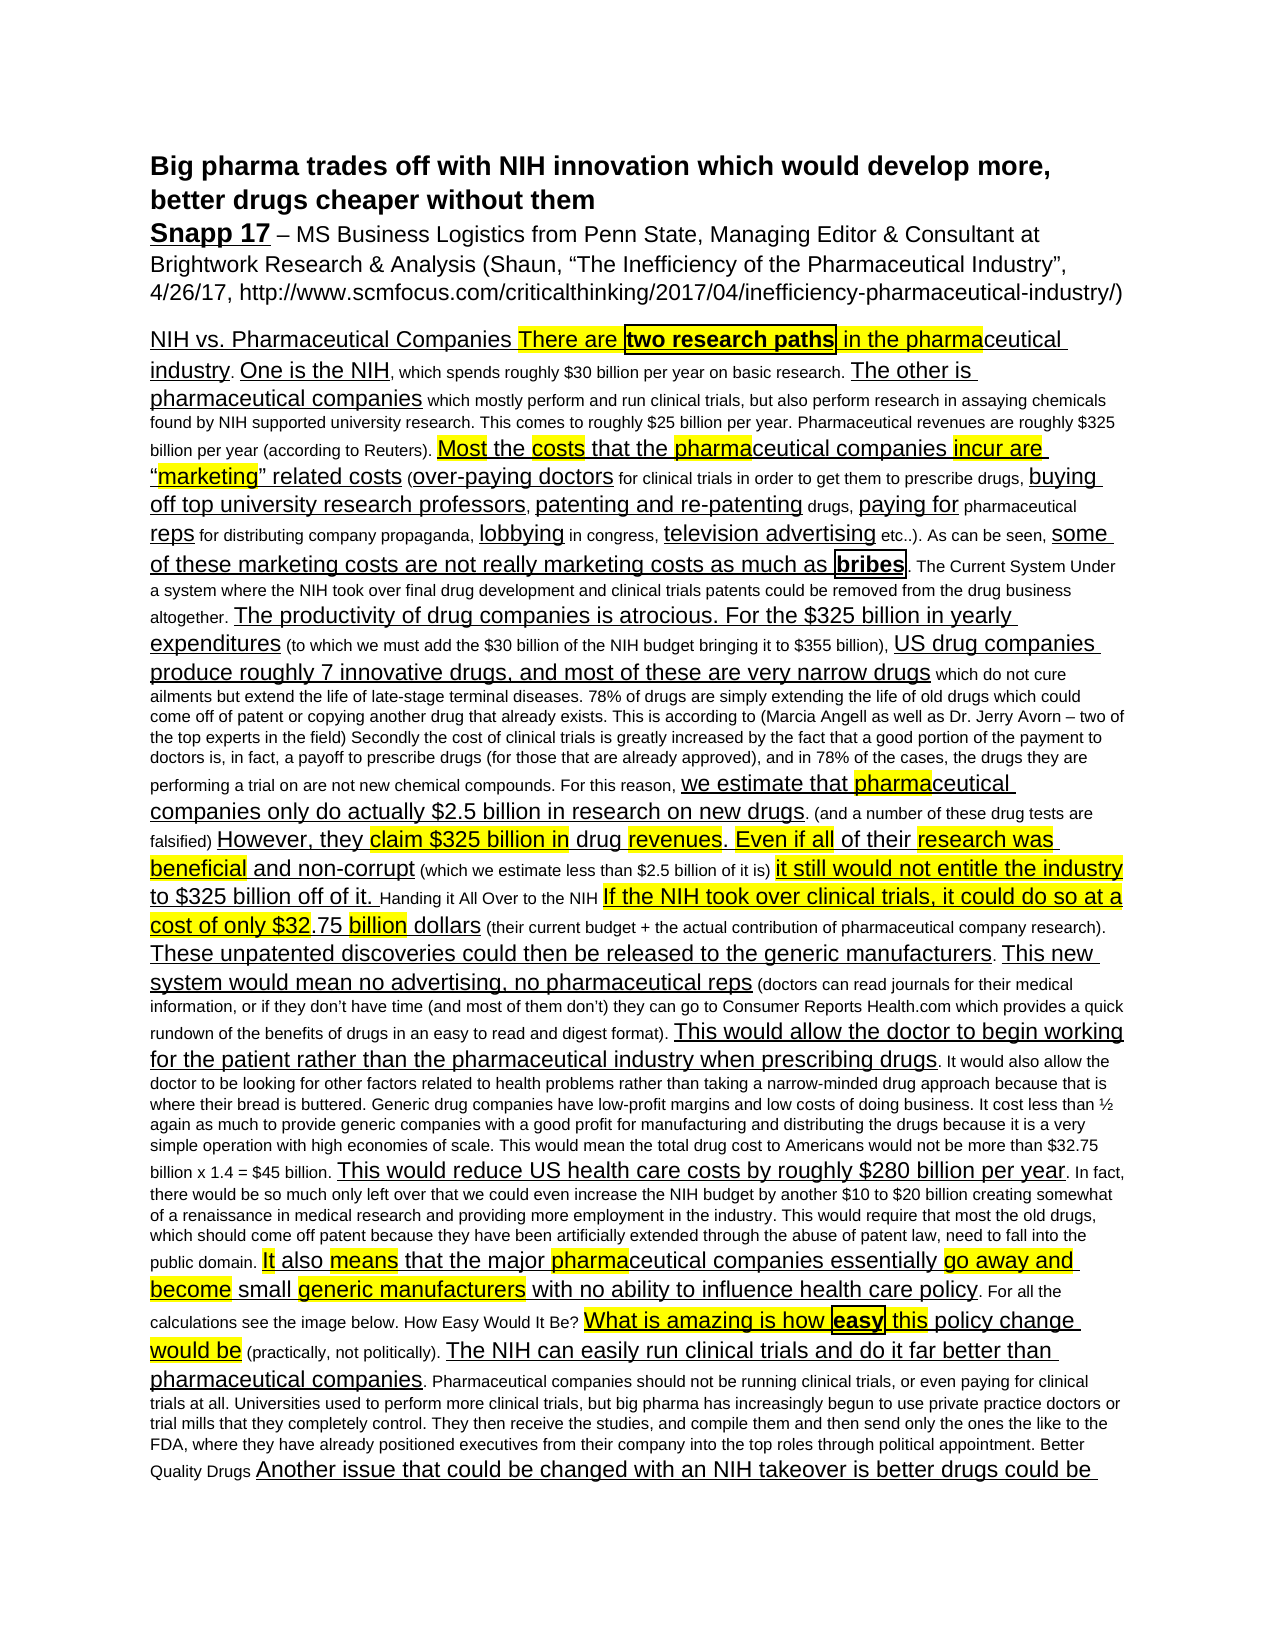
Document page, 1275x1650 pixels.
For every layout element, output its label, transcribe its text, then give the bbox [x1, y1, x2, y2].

subtitle Big pharma trades off with NIH innovation which would develop more, better drugs cheaper without them [150, 150, 1125, 215]
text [150, 324, 1125, 1482]
text Snapp 17 – MS Business Logistics from Penn State, Managing Editor & Consultant at Brightwork Research & Analysis (Shaun, “The Inefficiency of the Pharmaceutical Industry”, 4/26/17, http://www.scmfocus.com/criticalthinking/2017/04/inefficiency-pharmaceutical-industry/) [150, 217, 1125, 306]
